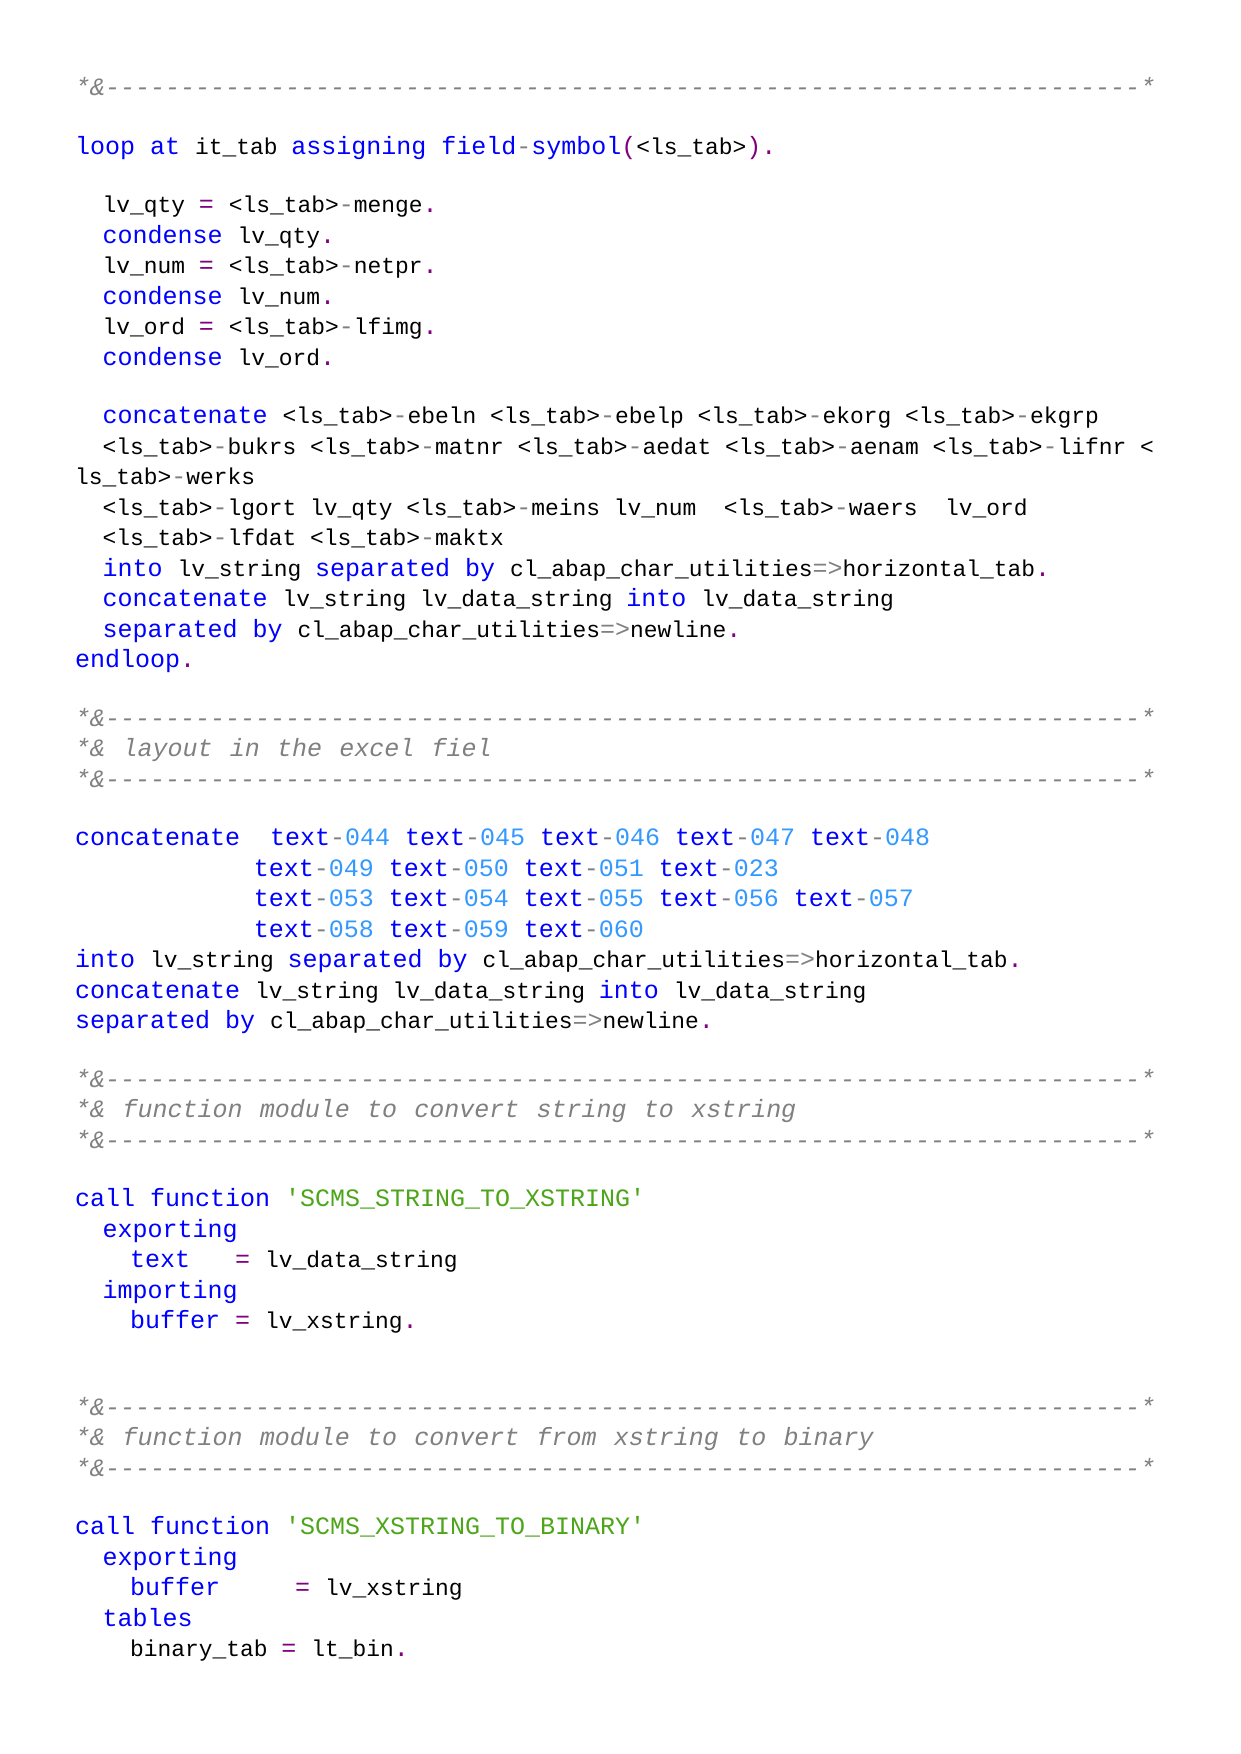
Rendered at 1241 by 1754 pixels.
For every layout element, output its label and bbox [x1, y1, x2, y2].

text [75, 75, 1165, 1664]
